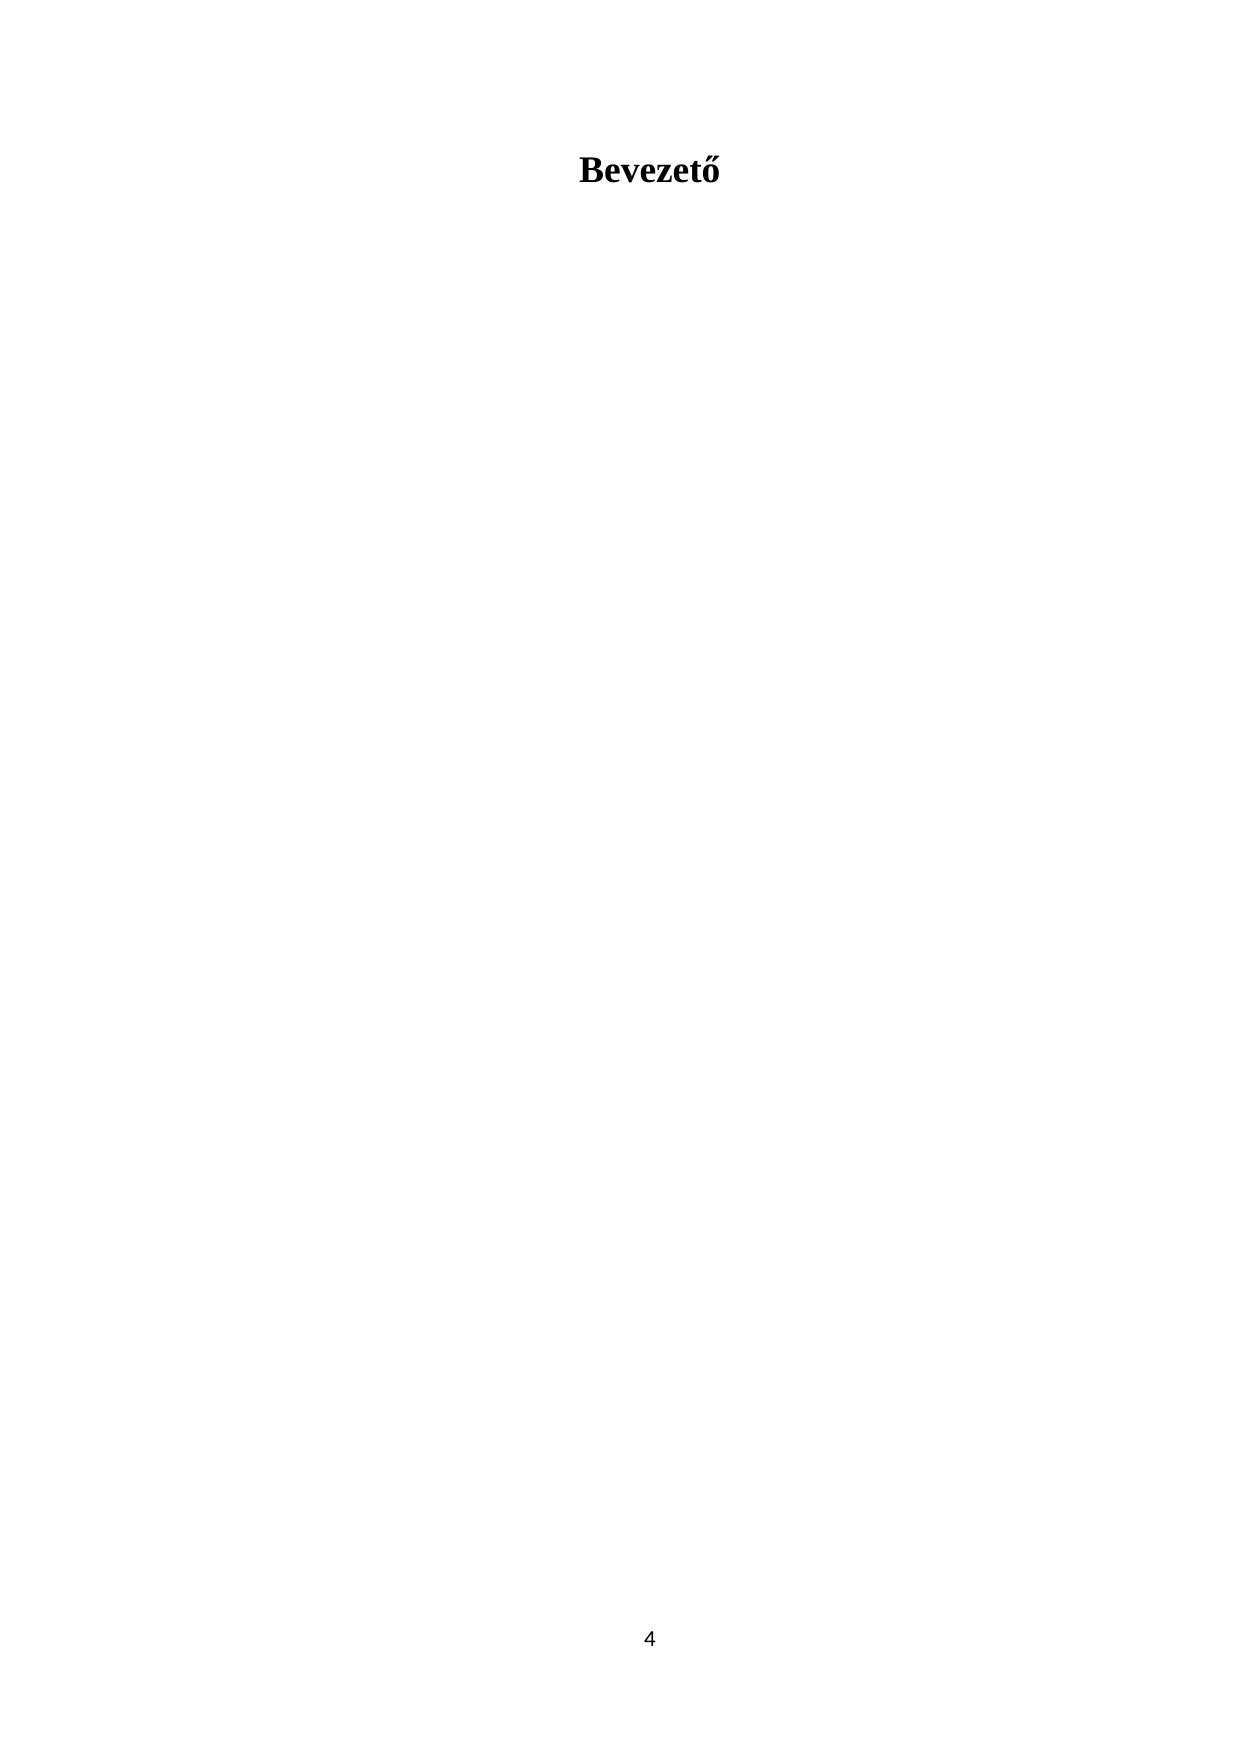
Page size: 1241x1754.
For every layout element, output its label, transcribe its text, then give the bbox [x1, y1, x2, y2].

list Bevezető [207, 148, 1092, 191]
